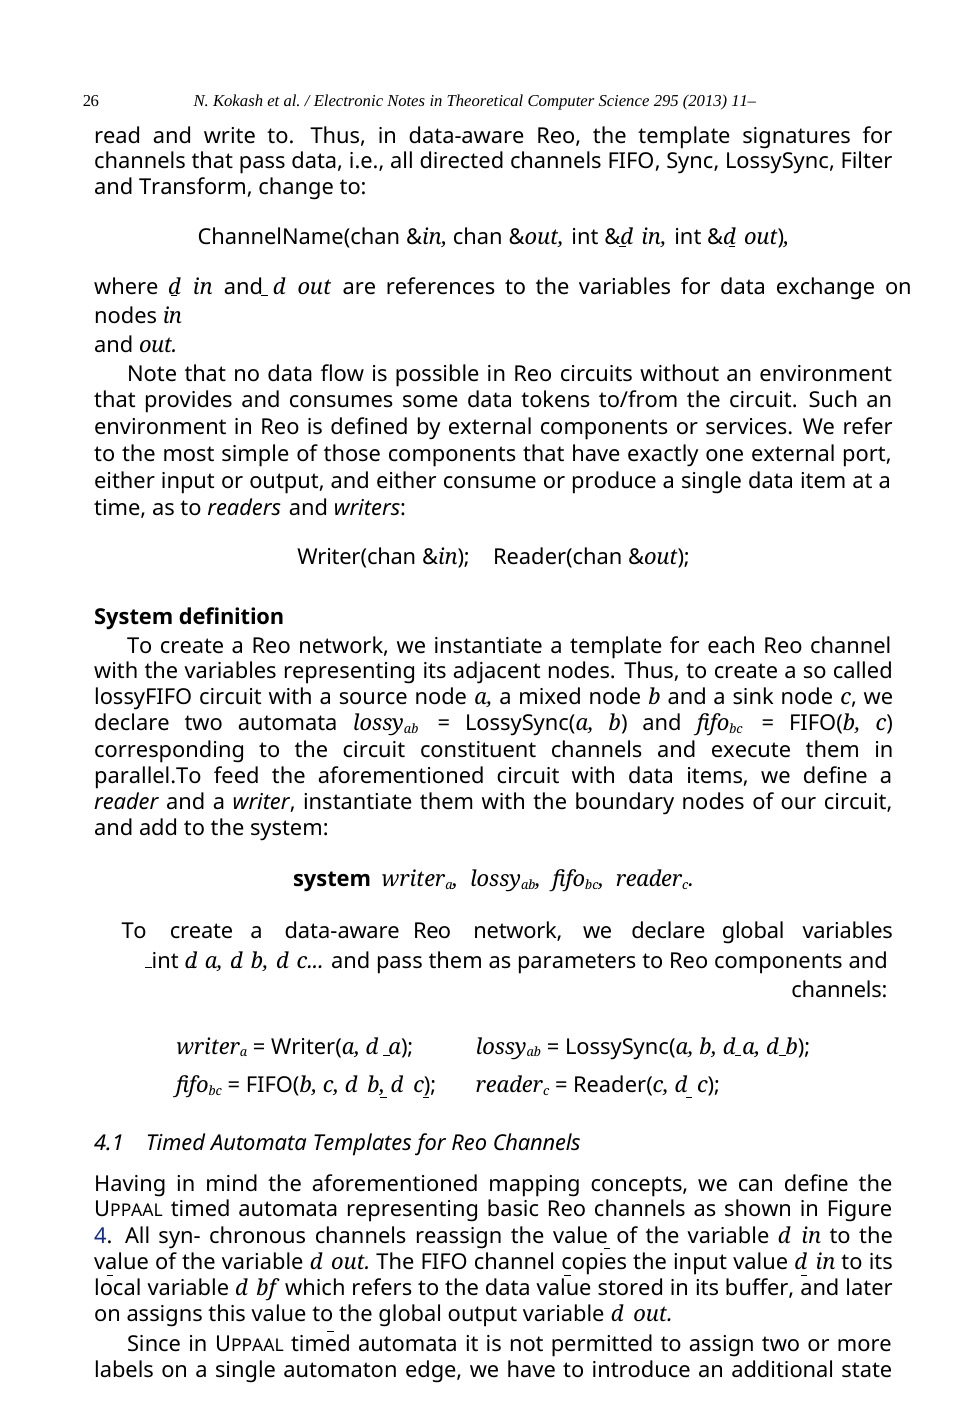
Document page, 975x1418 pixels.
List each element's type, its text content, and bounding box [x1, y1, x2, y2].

text system writera, lossyab, fifobc, readerc. [74, 863, 912, 893]
text Writer(chan &in); Reader(chan &out); [74, 541, 912, 571]
list Timed Automata Templates for Reo Channels [94, 1127, 912, 1157]
text writera = Writer(a, d a); lossyab = LossySync(a, b, d a, d b); fifobc = FIFO(b, c, d b, d c); readerc = Reader(c, d c); [176, 1031, 811, 1099]
text where d in and d out are references to the variables for data exchange on nodes in [94, 271, 912, 329]
text Having in mind the aforementioned mapping concepts, we can define the Uppaal timed automata representing basic Reo channels as shown in Figure 4. All syn- chronous channels reassign the value of the variable d in to the value of the variable d out. The FIFO channel copies the input value d in to its local variable d bf which refers to the data value stored in its buffer, and later on assigns this value to the global output variable d out. [94, 1171, 893, 1328]
text read and write to. Thus, in data-aware Reo, the template signatures for channels that pass data, i.e., all directed channels FIFO, Sync, LossySync, Filter and Transform, change to: [94, 123, 893, 201]
text and out. [94, 329, 912, 358]
text To create a data-aware Reo network, we declare global variables [71, 915, 893, 944]
text To create a Reo network, we instantiate a template for each Reo channel with the variables representing its adjacent nodes. Thus, to create a so called lossyFIFO circuit with a source node a, a mixed node b and a sink node c, we declare two automata lossyab = LossySync(a, b) and fifobc = FIFO(b, c) corresponding to the circuit constituent channels and execute them in parallel.To feed the aforementioned circuit with data items, we define a reader and a writer, instantiate them with the boundary nodes of our circuit, and add to the system: [94, 632, 893, 842]
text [94, 1330, 893, 1384]
text ChannelName(chan &in, chan &out, int &d in, int &d out), [74, 221, 912, 251]
text Note that no data flow is possible in Reo circuits without an environment that provides and consumes some data tokens to/from the circuit. Such an environment in Reo is defined by external components or services. We refer to the most simple of those components that have exactly one external port, either input or output, and either consume or produce a single data item at a time, as to readers and writers: [94, 360, 893, 521]
subtitle System definition [94, 600, 912, 630]
text int d a, d b, d c... and pass them as parameters to Reo components and channels: [71, 944, 887, 1003]
